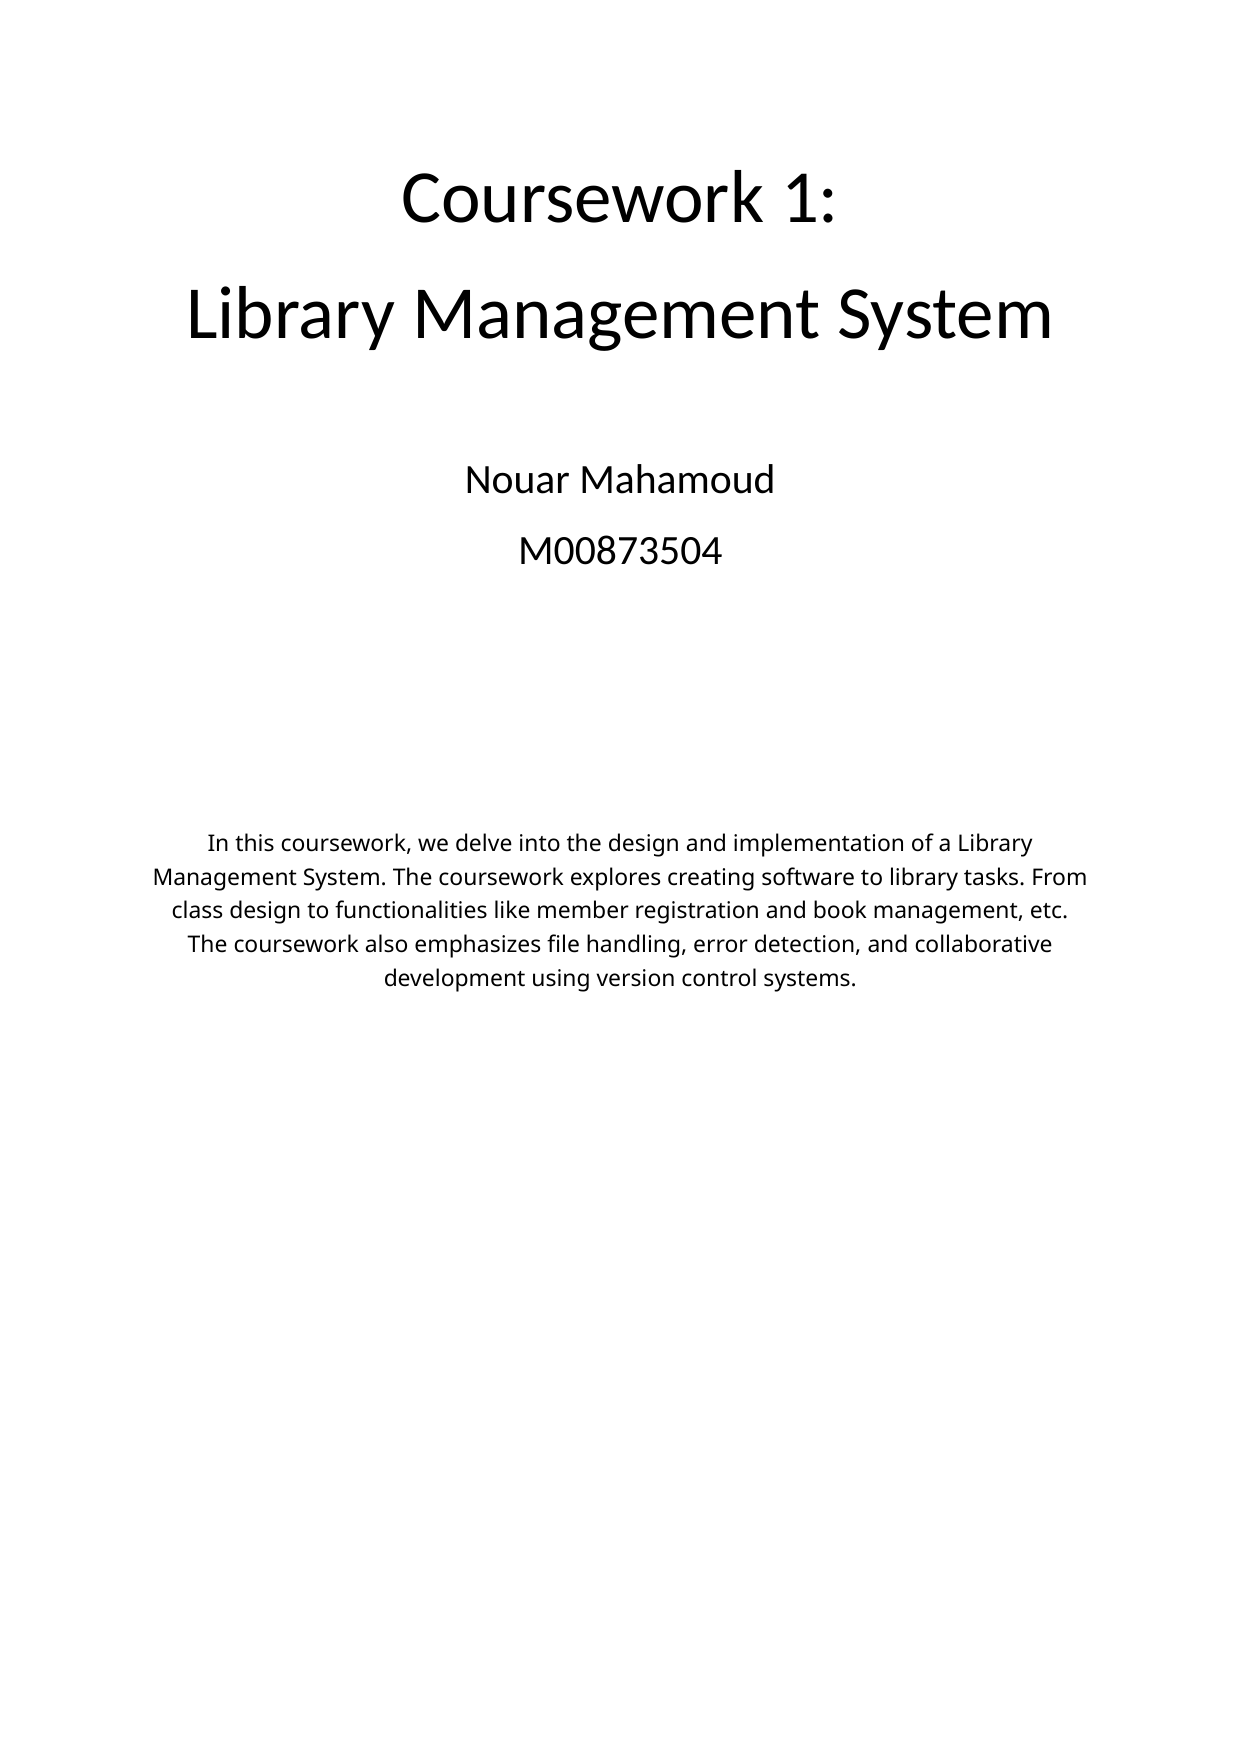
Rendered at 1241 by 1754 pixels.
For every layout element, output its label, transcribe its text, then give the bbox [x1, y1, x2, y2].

text Coursework 1: [150, 150, 1090, 242]
text Library Management System [150, 266, 1090, 357]
text Nouar Mahamoud [150, 453, 1090, 503]
text In this coursework, we delve into the design and implementation of a Library Management System. The coursework explores creating software to library tasks. From class design to functionalities like member registration and book management, etc. The coursework also emphasizes file handling, error detection, and collaborative development using version control systems. [150, 827, 1090, 993]
text M00873504 [150, 524, 1090, 575]
